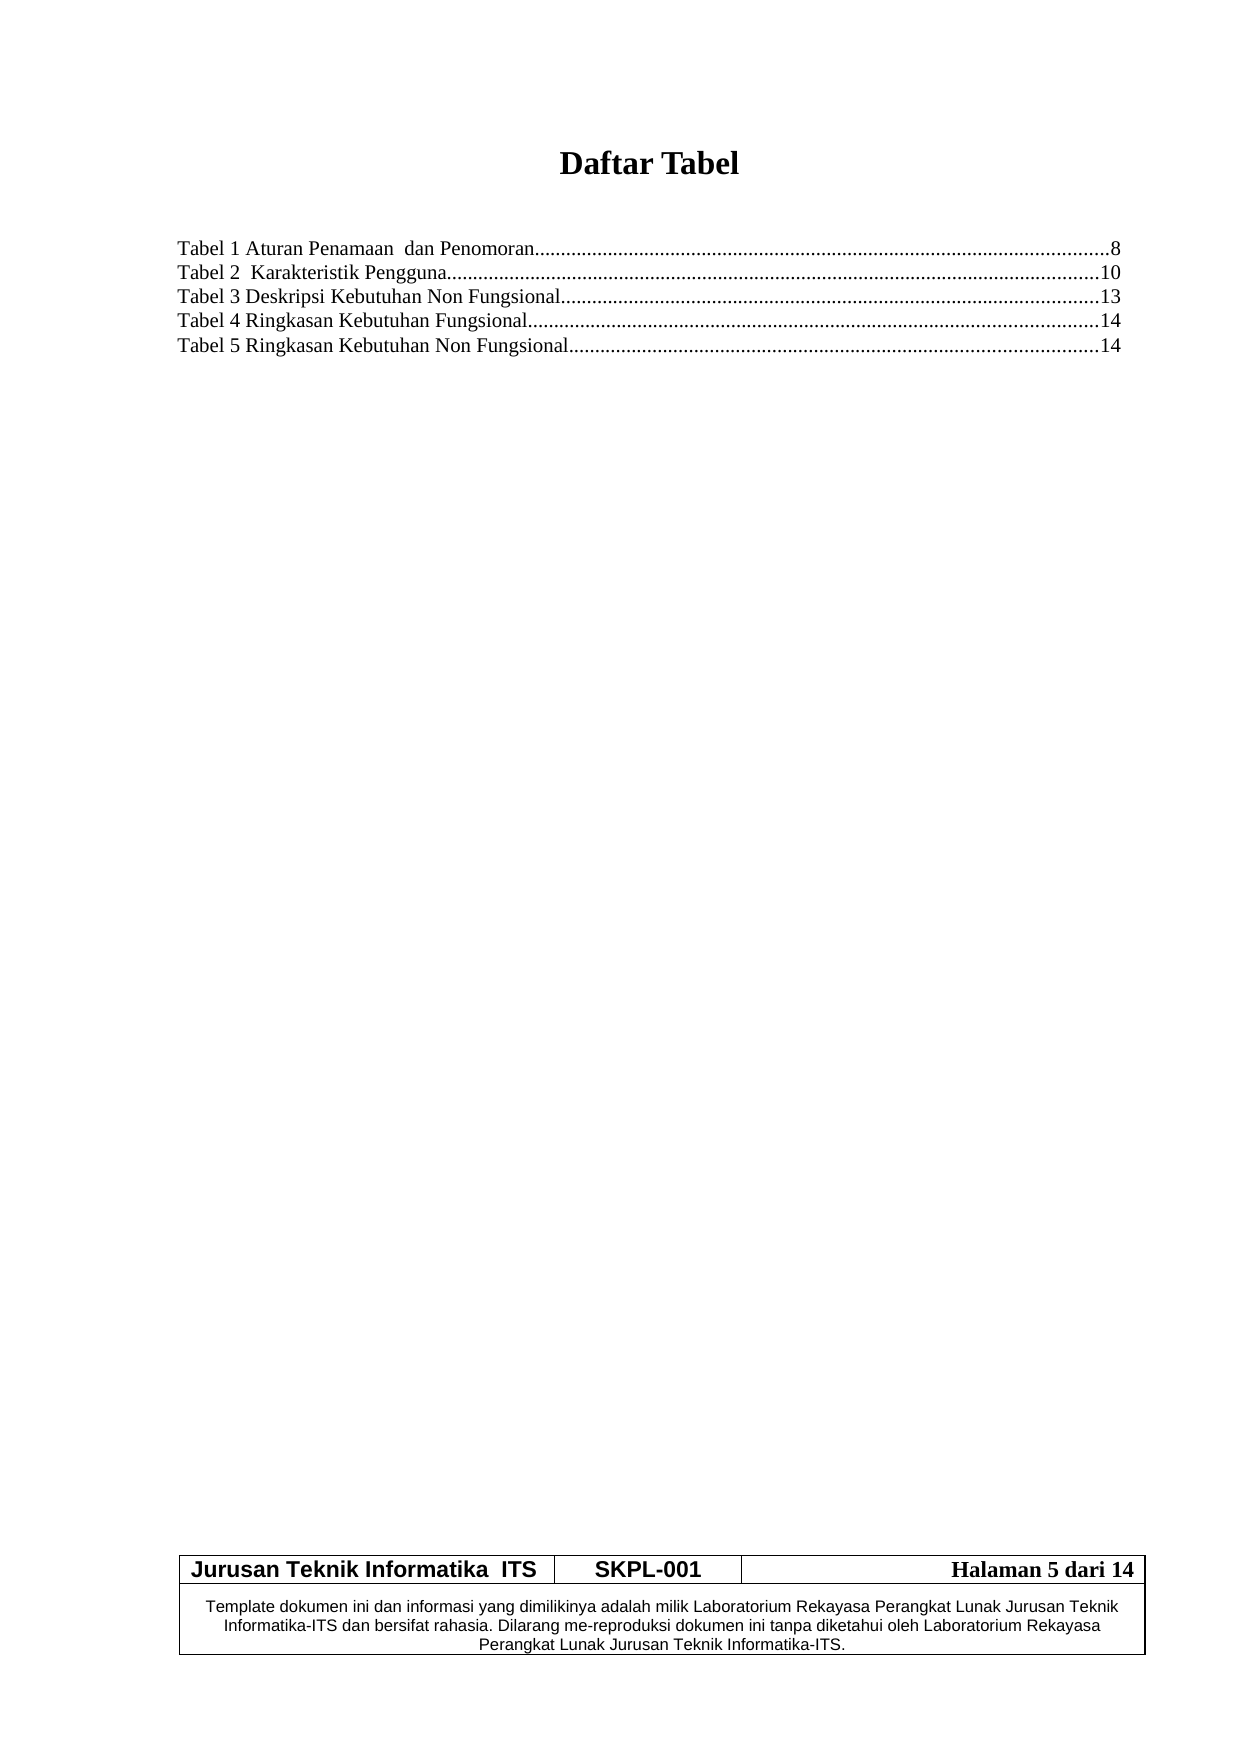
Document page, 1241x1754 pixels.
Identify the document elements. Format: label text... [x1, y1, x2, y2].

text Tabel 4 Ringkasan Kebutuhan Fungsional 14 [177, 308, 1122, 332]
text Tabel 1 Aturan Penamaan dan Penomoran 8 [177, 236, 1122, 260]
text Tabel 5 Ringkasan Kebutuhan Non Fungsional 14 [177, 332, 1122, 357]
text Tabel 3 Deskripsi Kebutuhan Non Fungsional 13 [177, 284, 1122, 308]
text Tabel 2 Karakteristik Pengguna 10 [177, 260, 1122, 284]
title Daftar Tabel [177, 143, 1122, 182]
